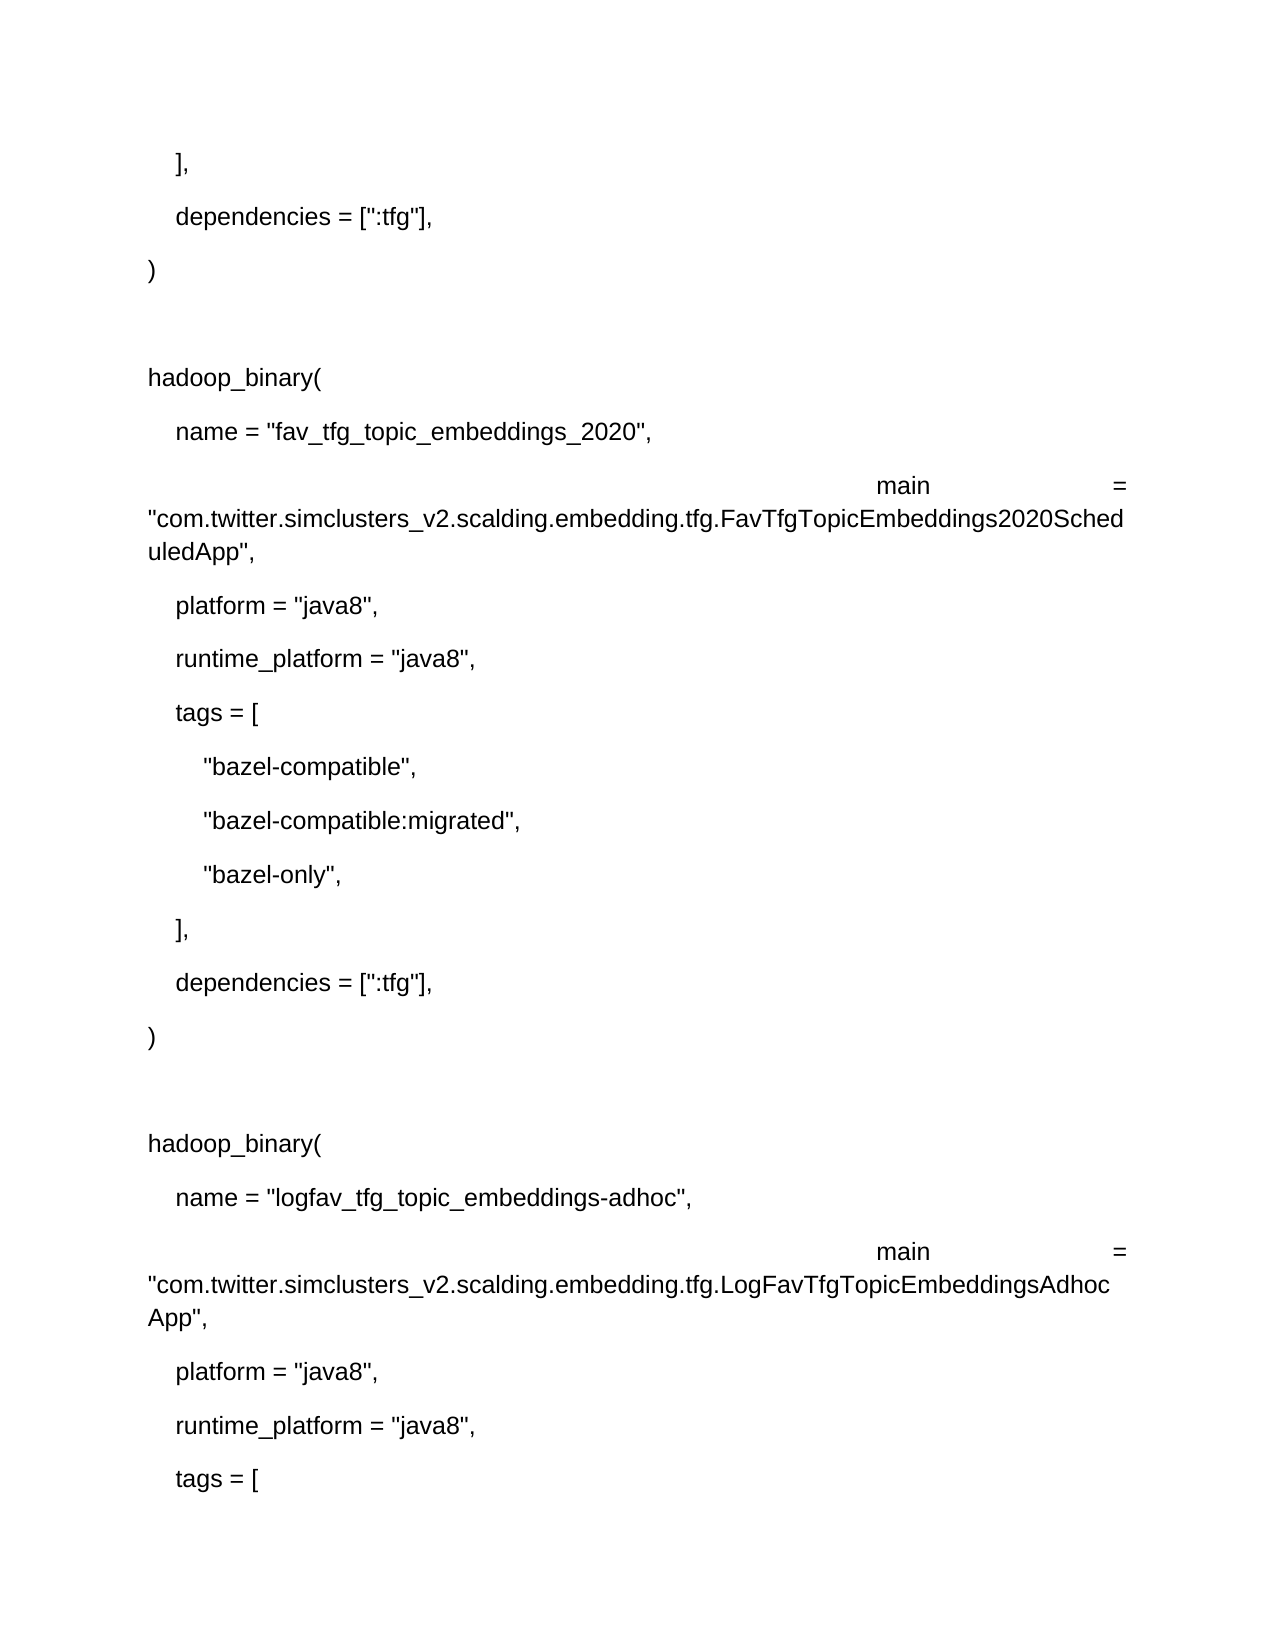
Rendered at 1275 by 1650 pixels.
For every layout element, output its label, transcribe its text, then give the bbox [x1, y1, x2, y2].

text hadoop_binary( [148, 1129, 1127, 1158]
text platform = "java8", [148, 591, 1127, 619]
text "bazel-only", [148, 860, 1127, 889]
text ], [148, 148, 1127, 176]
text tags = [ [148, 1464, 1127, 1493]
text ) [148, 255, 1127, 284]
text ) [148, 1021, 1127, 1050]
text "bazel-compatible:migrated", [148, 806, 1127, 835]
text main = "com.twitter.simclusters_v2.scalding.embedding.tfg.LogFavTfgTopicEmbeddingsAdhocApp", [148, 1237, 1127, 1332]
text platform = "java8", [148, 1357, 1127, 1386]
text dependencies = [":tfg"], [148, 201, 1127, 230]
text tags = [ [148, 698, 1127, 727]
text name = "fav_tfg_topic_embeddings_2020", [148, 417, 1127, 446]
text "bazel-compatible", [148, 752, 1127, 781]
text hadoop_binary( [148, 363, 1127, 392]
text dependencies = [":tfg"], [148, 968, 1127, 996]
text runtime_platform = "java8", [148, 1411, 1127, 1439]
text runtime_platform = "java8", [148, 644, 1127, 673]
text main = "com.twitter.simclusters_v2.scalding.embedding.tfg.FavTfgTopicEmbeddings2020ScheduledApp", [148, 471, 1127, 566]
text name = "logfav_tfg_topic_embeddings-adhoc", [148, 1183, 1127, 1212]
text ], [148, 914, 1127, 942]
